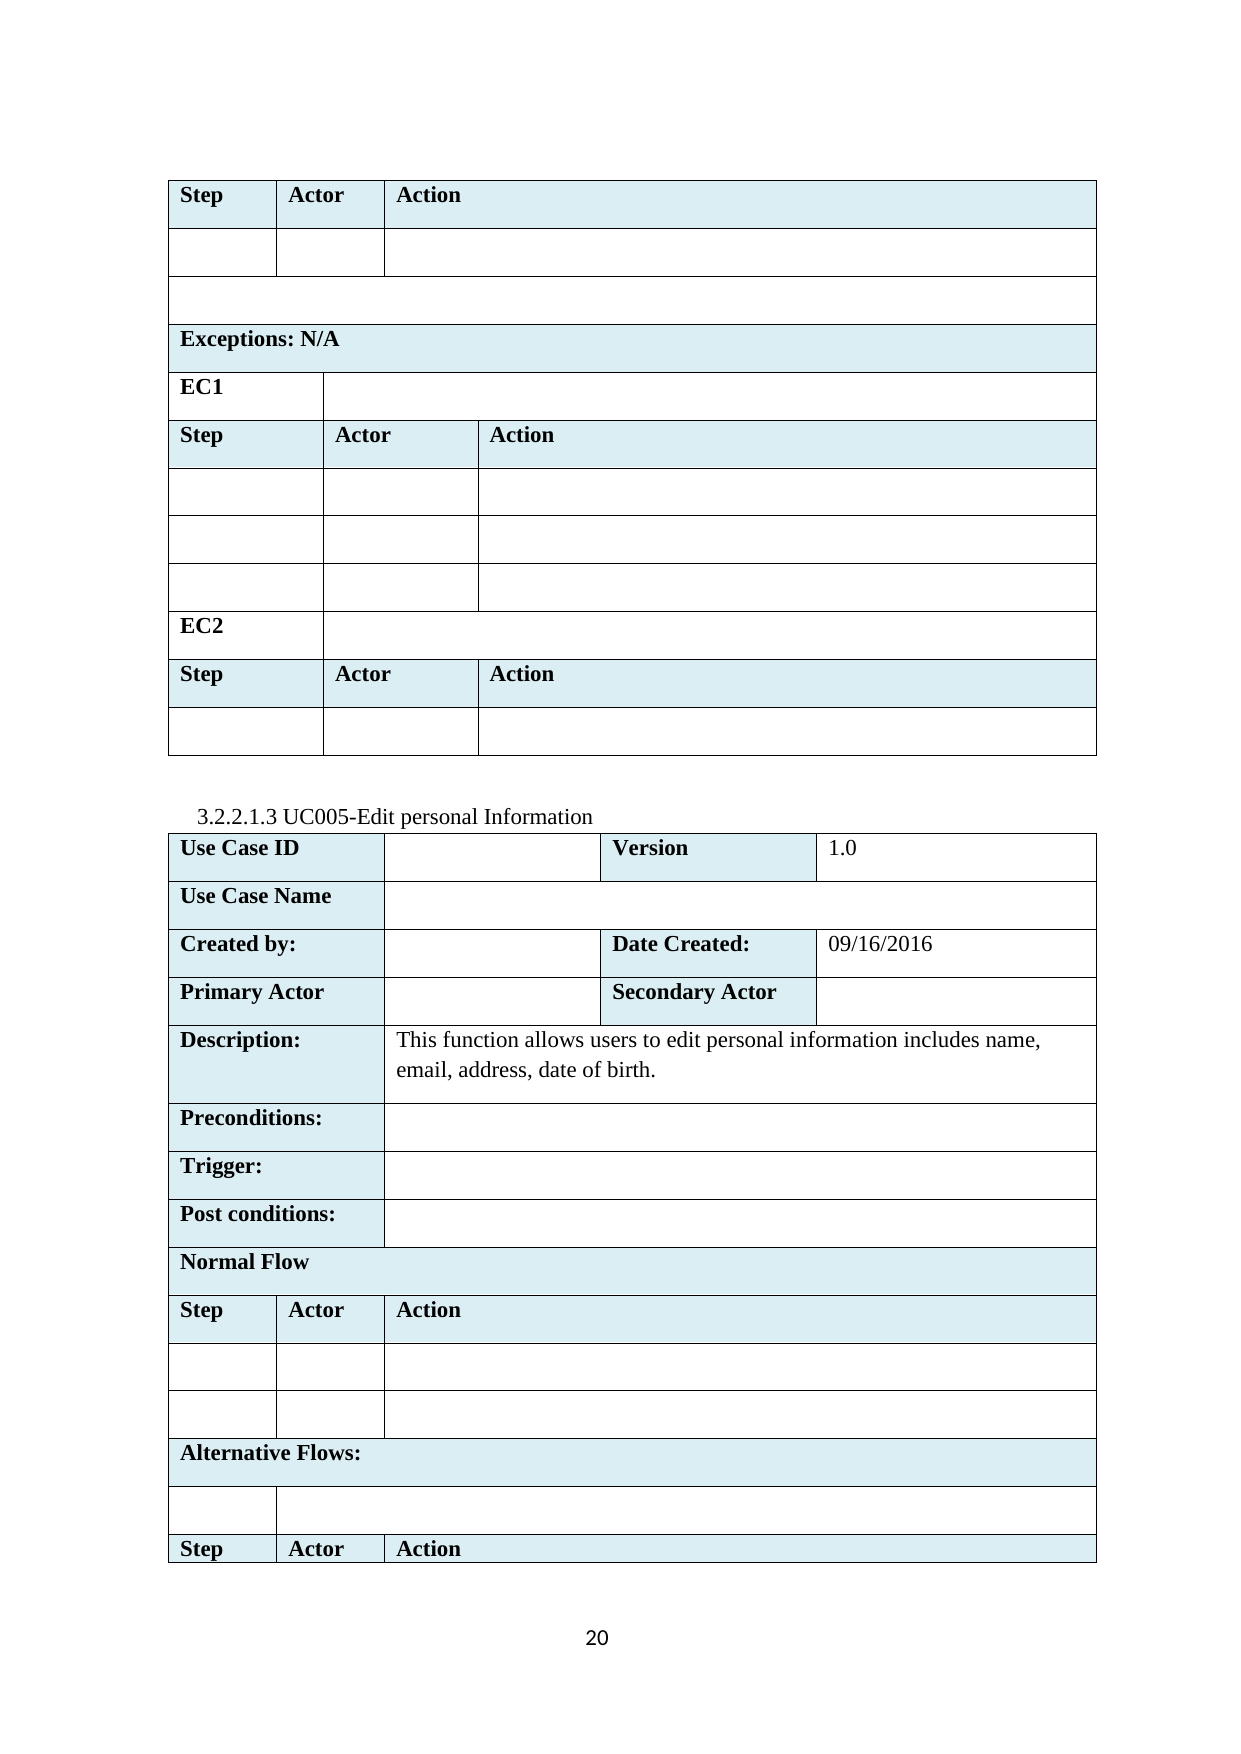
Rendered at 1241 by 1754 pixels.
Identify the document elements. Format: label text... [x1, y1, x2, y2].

table_cell [385, 1152, 1096, 1199]
table_cell [385, 1391, 1096, 1438]
table_cell [169, 469, 323, 515]
table_cell Normal Flow [169, 1248, 1096, 1294]
table_cell [385, 1104, 1096, 1151]
table_cell [277, 1487, 1096, 1534]
table_cell Description: [169, 1026, 384, 1103]
table_cell [817, 978, 1096, 1025]
table_cell [385, 229, 1096, 276]
table_header [385, 834, 600, 881]
table_cell Step [169, 421, 323, 467]
table_header Use Case ID [169, 834, 384, 881]
table_cell [169, 708, 323, 755]
table_header Version [601, 834, 816, 881]
table_cell This function allows users to edit personal information includes name, email, address, date of birth. [385, 1026, 1096, 1103]
table_cell Post conditions: [169, 1200, 384, 1247]
table_cell [324, 373, 1096, 419]
table_cell [385, 1344, 1096, 1390]
table_cell EC1 [169, 373, 323, 419]
table_cell Alternative Flows: [169, 1439, 1096, 1486]
table_cell [479, 516, 1096, 563]
table_cell [479, 708, 1096, 755]
table_cell [277, 1391, 384, 1438]
table_cell [324, 612, 1096, 659]
table_cell [169, 516, 323, 563]
table_cell [169, 1344, 276, 1390]
table_cell Action [479, 660, 1096, 707]
table_cell [385, 882, 1096, 929]
table_cell [324, 516, 478, 563]
table_cell Actor [324, 660, 478, 707]
table_cell Step [169, 1535, 276, 1562]
subtitle 3.2.2.1.3 UC005-Edit personal Information [197, 803, 1053, 829]
table_cell 09/16/2016 [817, 930, 1096, 977]
table_cell [385, 930, 600, 977]
table_cell [324, 564, 478, 611]
table_cell [169, 1487, 276, 1534]
table_cell [479, 469, 1096, 515]
table_cell [169, 277, 1096, 324]
table_cell Actor [277, 1535, 384, 1562]
table_cell Actor [277, 1296, 384, 1342]
table_cell [324, 469, 478, 515]
table_cell Preconditions: [169, 1104, 384, 1151]
table_cell Date Created: [601, 930, 816, 977]
table_cell [479, 564, 1096, 611]
table_cell [277, 229, 384, 276]
table_cell [169, 1391, 276, 1438]
table_cell Step [169, 1296, 276, 1342]
table_cell [324, 708, 478, 755]
table_cell Action [385, 1296, 1096, 1342]
table_cell Created by: [169, 930, 384, 977]
table_cell Trigger: [169, 1152, 384, 1199]
table_cell [169, 229, 276, 276]
table_cell Action [385, 181, 1096, 228]
table_cell Action [385, 1535, 1096, 1562]
table_cell [385, 978, 600, 1025]
table_cell Actor [277, 181, 384, 228]
table_cell Action [479, 421, 1096, 467]
table_header 1.0 [817, 834, 1096, 881]
table_cell Secondary Actor [601, 978, 816, 1025]
table_cell [169, 564, 323, 611]
table_cell [385, 1200, 1096, 1247]
table_cell Step [169, 181, 276, 228]
table_cell Actor [324, 421, 478, 467]
table_cell Step [169, 660, 323, 707]
table_cell Exceptions: N/A [169, 325, 1096, 372]
table_cell EC2 [169, 612, 323, 659]
table_cell [277, 1344, 384, 1390]
table_cell Primary Actor [169, 978, 384, 1025]
table_cell Use Case Name [169, 882, 384, 929]
